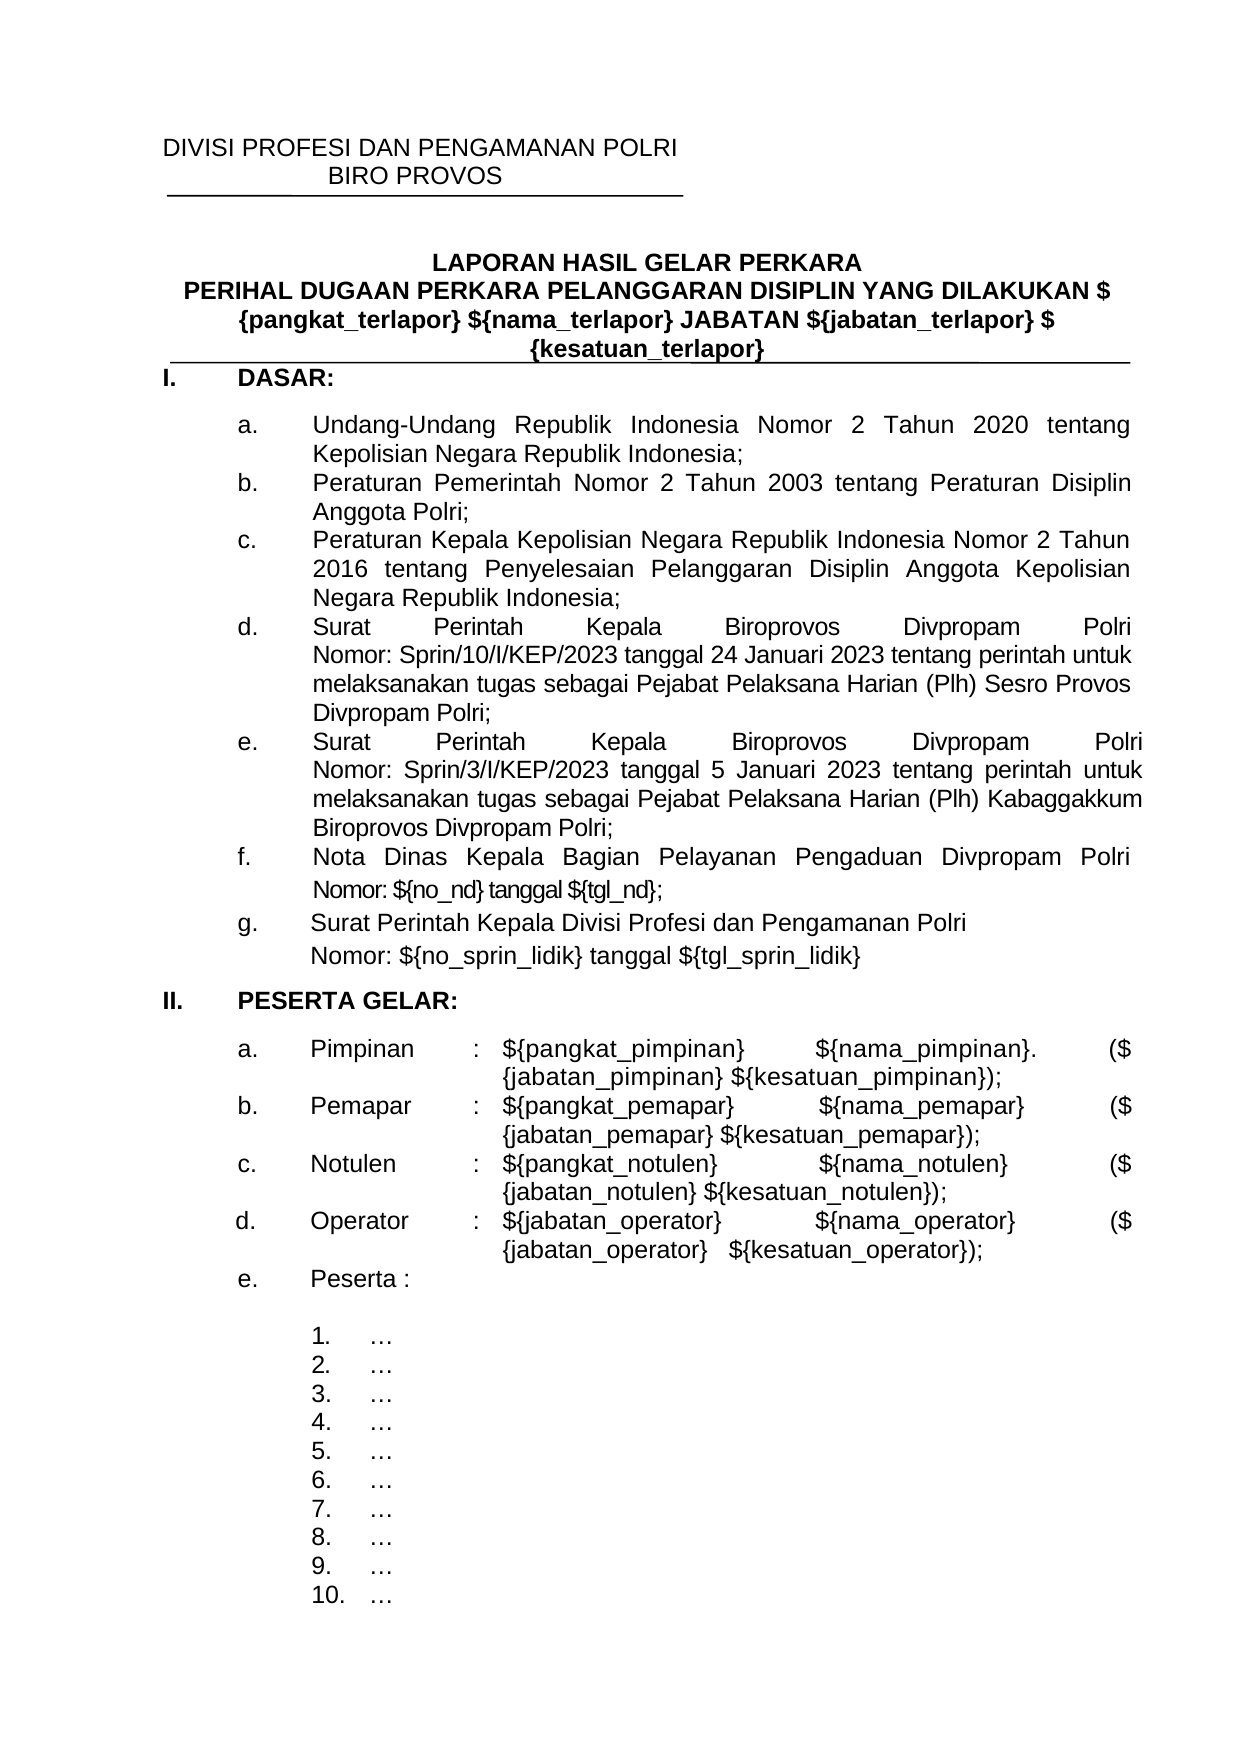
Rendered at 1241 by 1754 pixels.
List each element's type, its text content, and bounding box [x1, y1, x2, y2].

text II. PESERTA GELAR: [162, 986, 1132, 1014]
text I. DASAR: [162, 362, 1132, 391]
list Surat Perintah Kepala Divisi Profesi dan Pengamanan Polri Nomor: ${no_sprin_lidik} tanggal ${tgl_sprin_lidik} [237, 908, 1132, 969]
list Nota Dinas Kepala Bagian Pelayanan Pengaduan Divpropam Polri Nomor: ${no_nd} tanggal ${tgl_nd}; [237, 842, 1132, 903]
list … [311, 1407, 1132, 1436]
text LAPORAN HASIL GELAR PERKARA [162, 247, 1132, 276]
text BIRO PROVOS [162, 161, 1130, 190]
text PERIHAL DUGAAN PERKARA PELANGGARAN DISIPLIN YANG DILAKUKAN ${pangkat_terlapor} ${nama_terlapor} JABATAN ${jabatan_terlapor} ${kesatuan_terlapor} [162, 276, 1132, 362]
list … [311, 1551, 1132, 1580]
list … [311, 1465, 1132, 1494]
list … [311, 1321, 1132, 1350]
list … [311, 1350, 1132, 1379]
list Peraturan Pemerintah Nomor 2 Tahun 2003 tentang Peraturan Disiplin Anggota Polri; [237, 468, 1132, 525]
text DIVISI PROFESI DAN PENGAMANAN POLRI [162, 132, 1130, 161]
list … [311, 1580, 1132, 1609]
list … [311, 1522, 1132, 1551]
list … [311, 1379, 1132, 1407]
text d. Operator : ${jabatan_operator} ${nama_operator} (${jabatan_operator} ${kesatuan_operator}); [228, 1206, 1132, 1264]
list Surat Perintah Kepala Biroprovos Divpropam Polri Nomor: Sprin/3/I/KEP/2023 tanggal 5 Januari 2023 tentang perintah untuk melaksanakan tugas sebagai Pejabat Pelaksana Harian (Plh) Kabaggakkum Biroprovos Divpropam Polri; [237, 727, 1143, 842]
list … [311, 1436, 1132, 1465]
text a. Pimpinan : ${pangkat_pimpinan} ${nama_pimpinan}. (${jabatan_pimpinan} ${kesatuan_pimpinan}); [237, 1034, 1132, 1091]
text b. Pemapar : ${pangkat_pemapar} ${nama_pemapar} (${jabatan_pemapar} ${kesatuan_pemapar}); [237, 1091, 1132, 1149]
list Peraturan Kepala Kepolisian Negara Republik Indonesia Nomor 2 Tahun 2016 tentang Penyelesaian Pelanggaran Disiplin Anggota Kepolisian Negara Republik Indonesia; [237, 525, 1132, 612]
text e. Peserta : [237, 1264, 1132, 1292]
list Surat Perintah Kepala Biroprovos Divpropam Polri Nomor: Sprin/10/I/KEP/2023 tanggal 24 Januari 2023 tentang perintah untuk melaksanakan tugas sebagai Pejabat Pelaksana Harian (Plh) Sesro Provos Divpropam Polri; [237, 612, 1132, 727]
list Undang-Undang Republik Indonesia Nomor 2 Tahun 2020 tentang Kepolisian Negara Republik Indonesia; [237, 410, 1132, 468]
list … [311, 1494, 1132, 1522]
text c. Notulen : ${pangkat_notulen} ${nama_notulen} (${jabatan_notulen} ${kesatuan_notulen}); [237, 1149, 1132, 1206]
